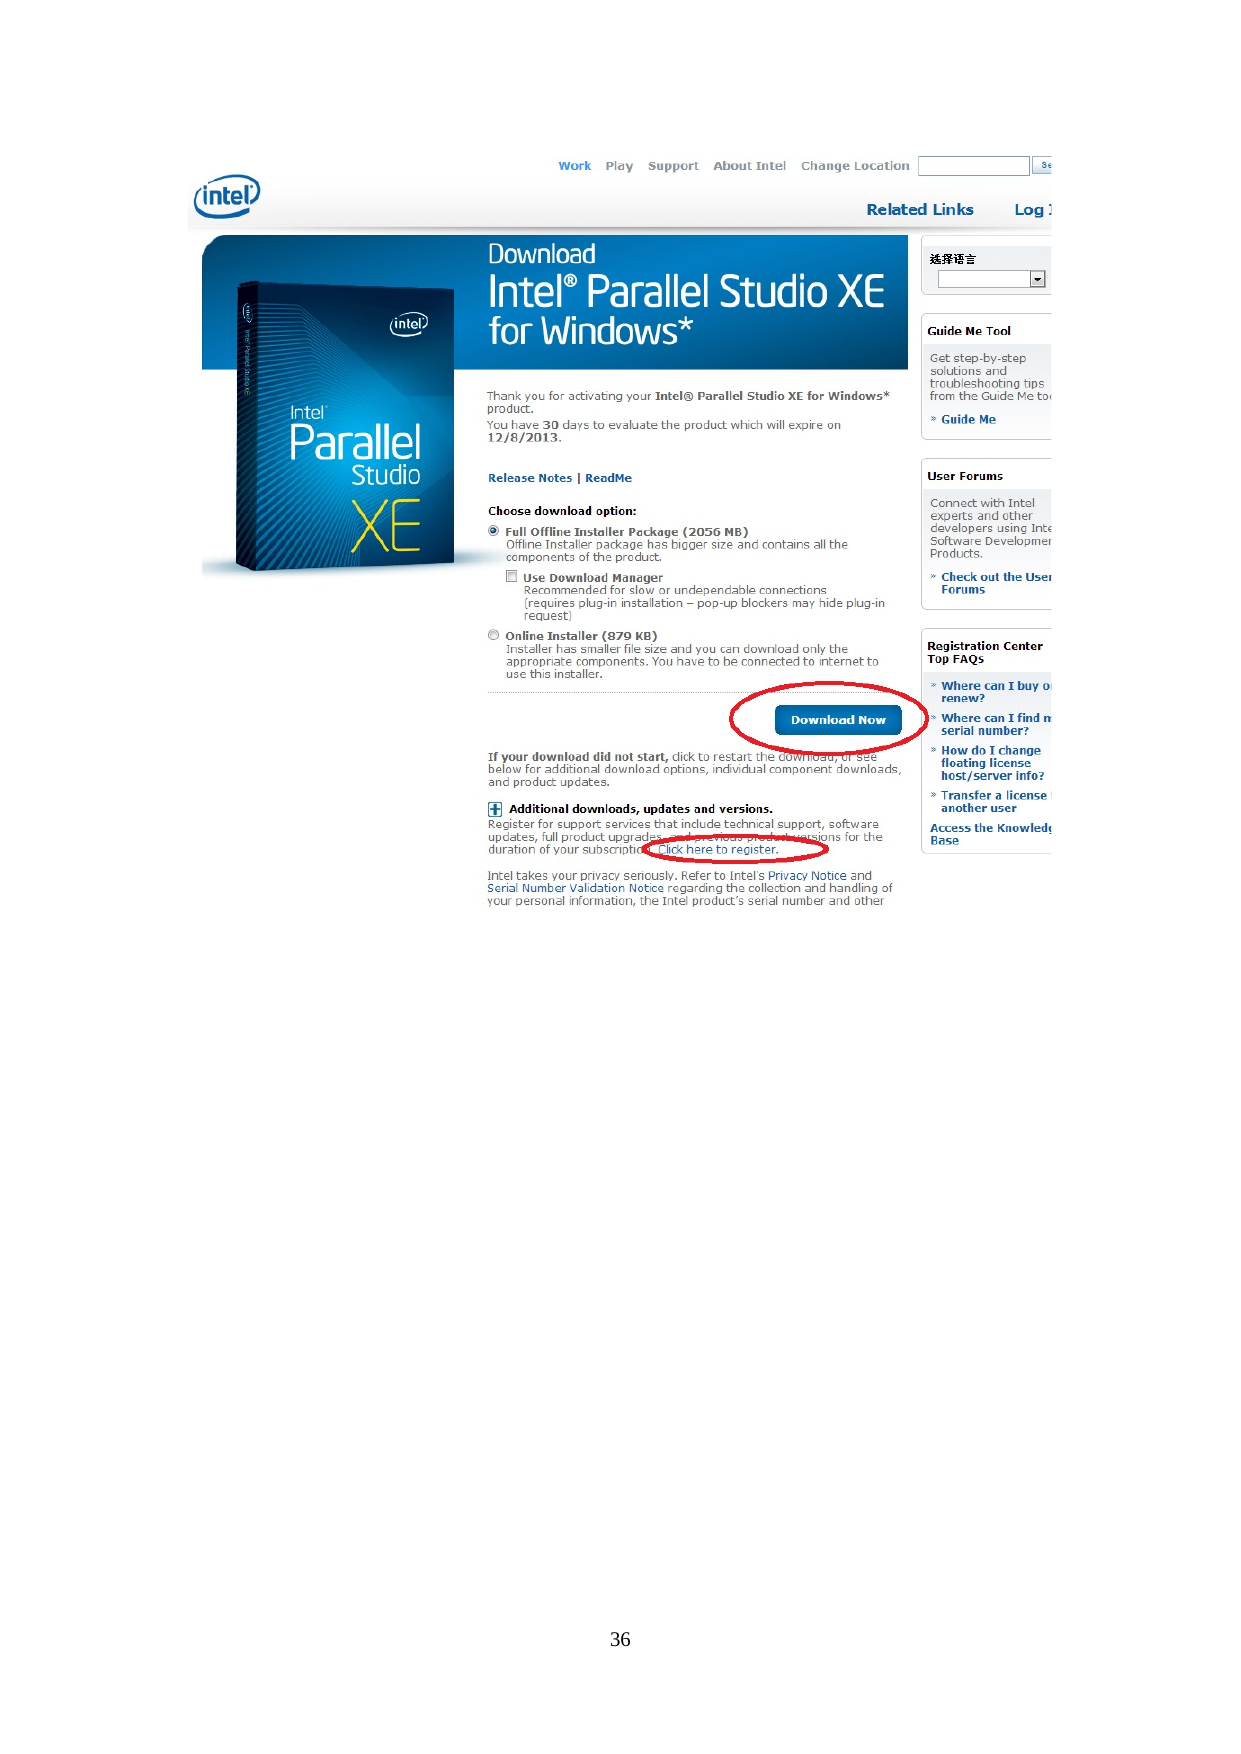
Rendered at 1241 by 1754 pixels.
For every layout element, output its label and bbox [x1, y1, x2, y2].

picture [187, 155, 1052, 907]
